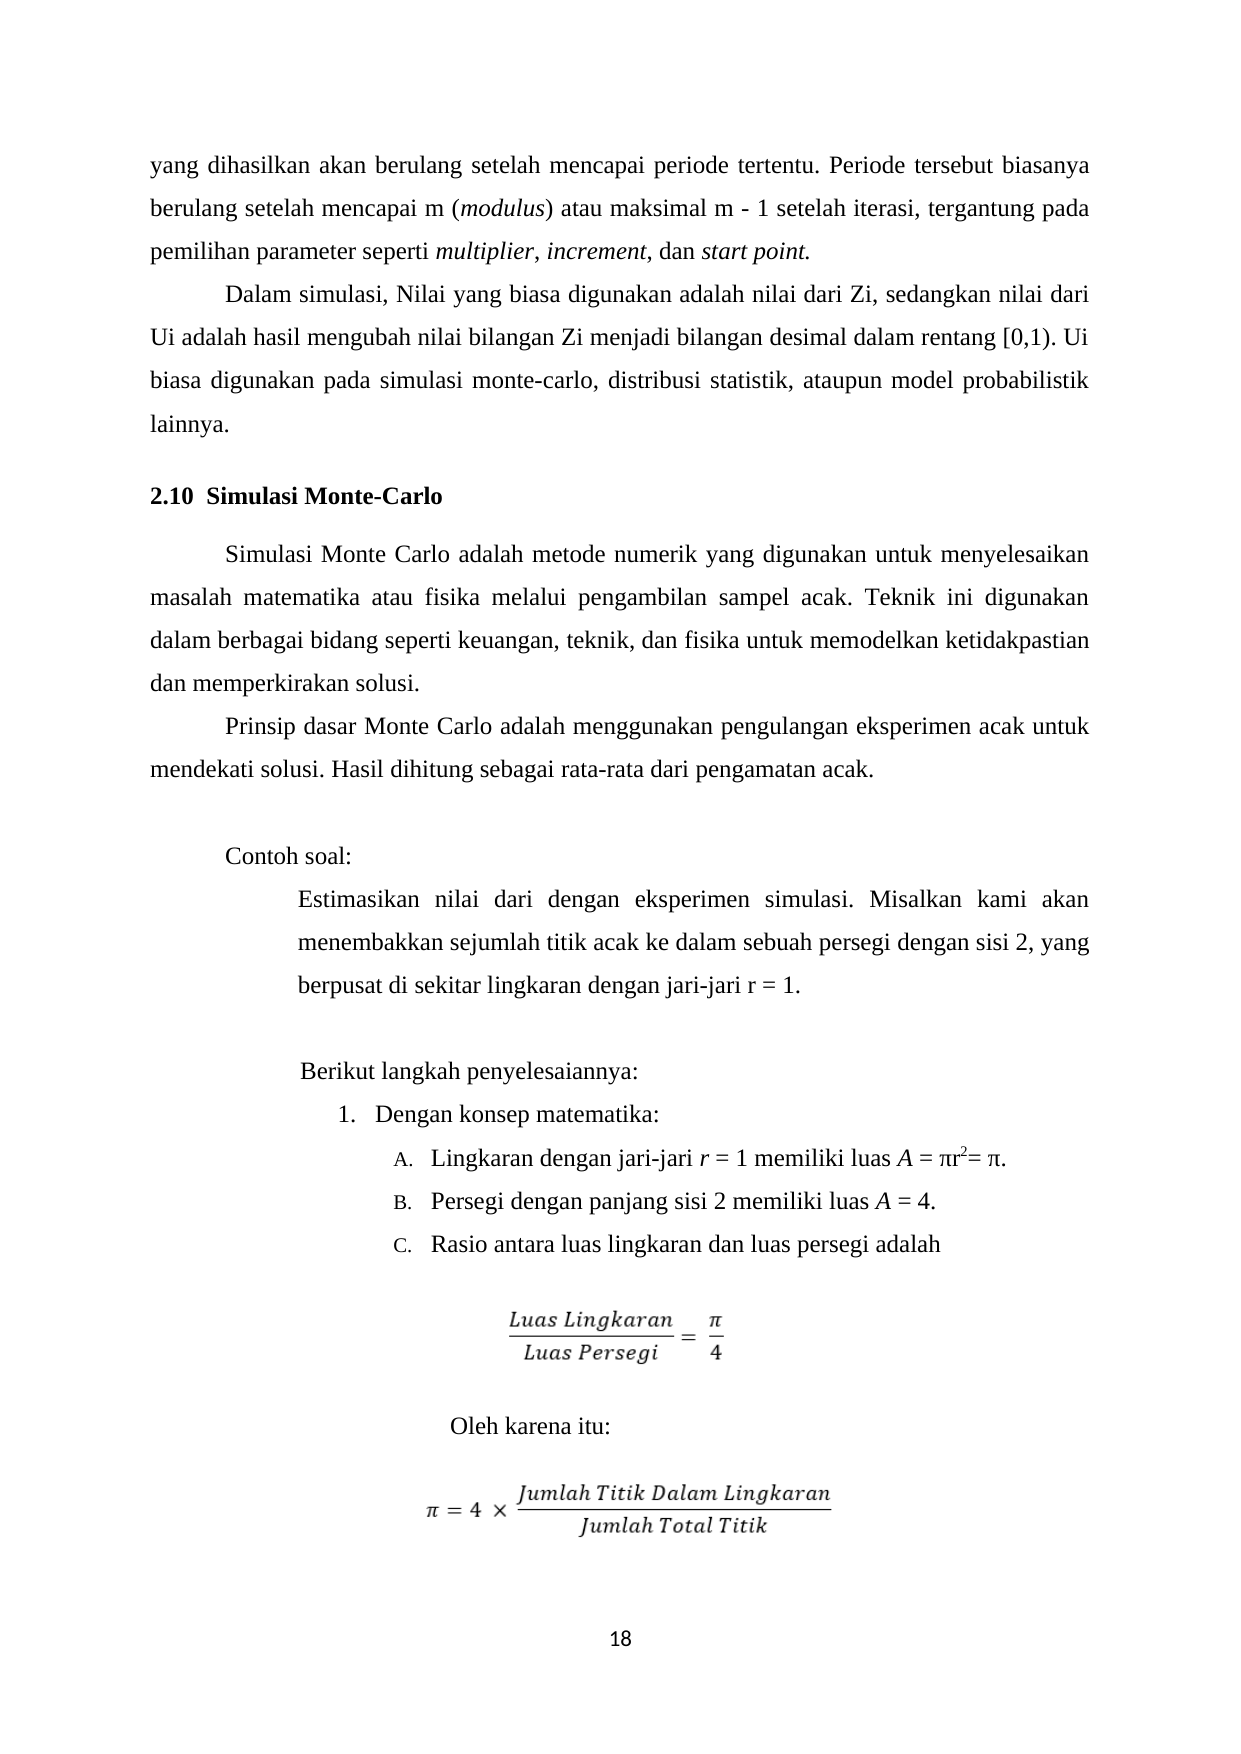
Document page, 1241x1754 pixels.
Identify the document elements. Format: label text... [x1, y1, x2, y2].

picture [382, 1453, 859, 1564]
text Berikut langkah penyelesaiannya: [150, 1056, 1090, 1085]
text Simulasi Monte Carlo adalah metode numerik yang digunakan untuk menyelesaikan masalah matematika atau fisika melalui pengambilan sampel acak. Teknik ini digunakan dalam berbagai bidang seperti keuangan, teknik, dan fisika untuk memodelkan ketidakpastian dan memperkirakan solusi. [150, 539, 1090, 697]
text Oleh karena itu: [450, 1411, 1090, 1439]
subtitle 2.10 Simulasi Monte-Carlo [150, 481, 1090, 510]
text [150, 150, 1090, 265]
text Prinsip dasar Monte Carlo adalah menggunakan pengulangan eksperimen acak untuk mendekati solusi. Hasil dihitung sebagai rata-rata dari pengamatan acak. [150, 711, 1090, 783]
list Persegi dengan panjang sisi 2 memiliki luas A = 4. [393, 1186, 1090, 1214]
list Rasio antara luas lingkaran dan luas persegi adalah [393, 1229, 1090, 1258]
list Dengan konsep matematika: [337, 1099, 1090, 1128]
text Contoh soal: [150, 841, 1090, 869]
text Estimasikan nilai dari dengan eksperimen simulasi. Misalkan kami akan menembakkan sejumlah titik acak ke dalam sebuah persegi dengan sisi 2, yang berpusat di sekitar lingkaran dengan jari-jari r = 1. [298, 884, 1090, 999]
list Lingkaran dengan jari-jari r = 1 memiliki luas A = πr2= π. [393, 1143, 1090, 1171]
text Dalam simulasi, Nilai yang biasa digunakan adalah nilai dari Zi, sedangkan nilai dari Ui adalah hasil mengubah nilai bilangan Zi menjadi bilangan desimal dalam rentang [0,1). Ui biasa digunakan pada simulasi monte-carlo, distribusi statistik, ataupun model probabilistik lainnya. [150, 279, 1090, 437]
picture [473, 1272, 768, 1397]
